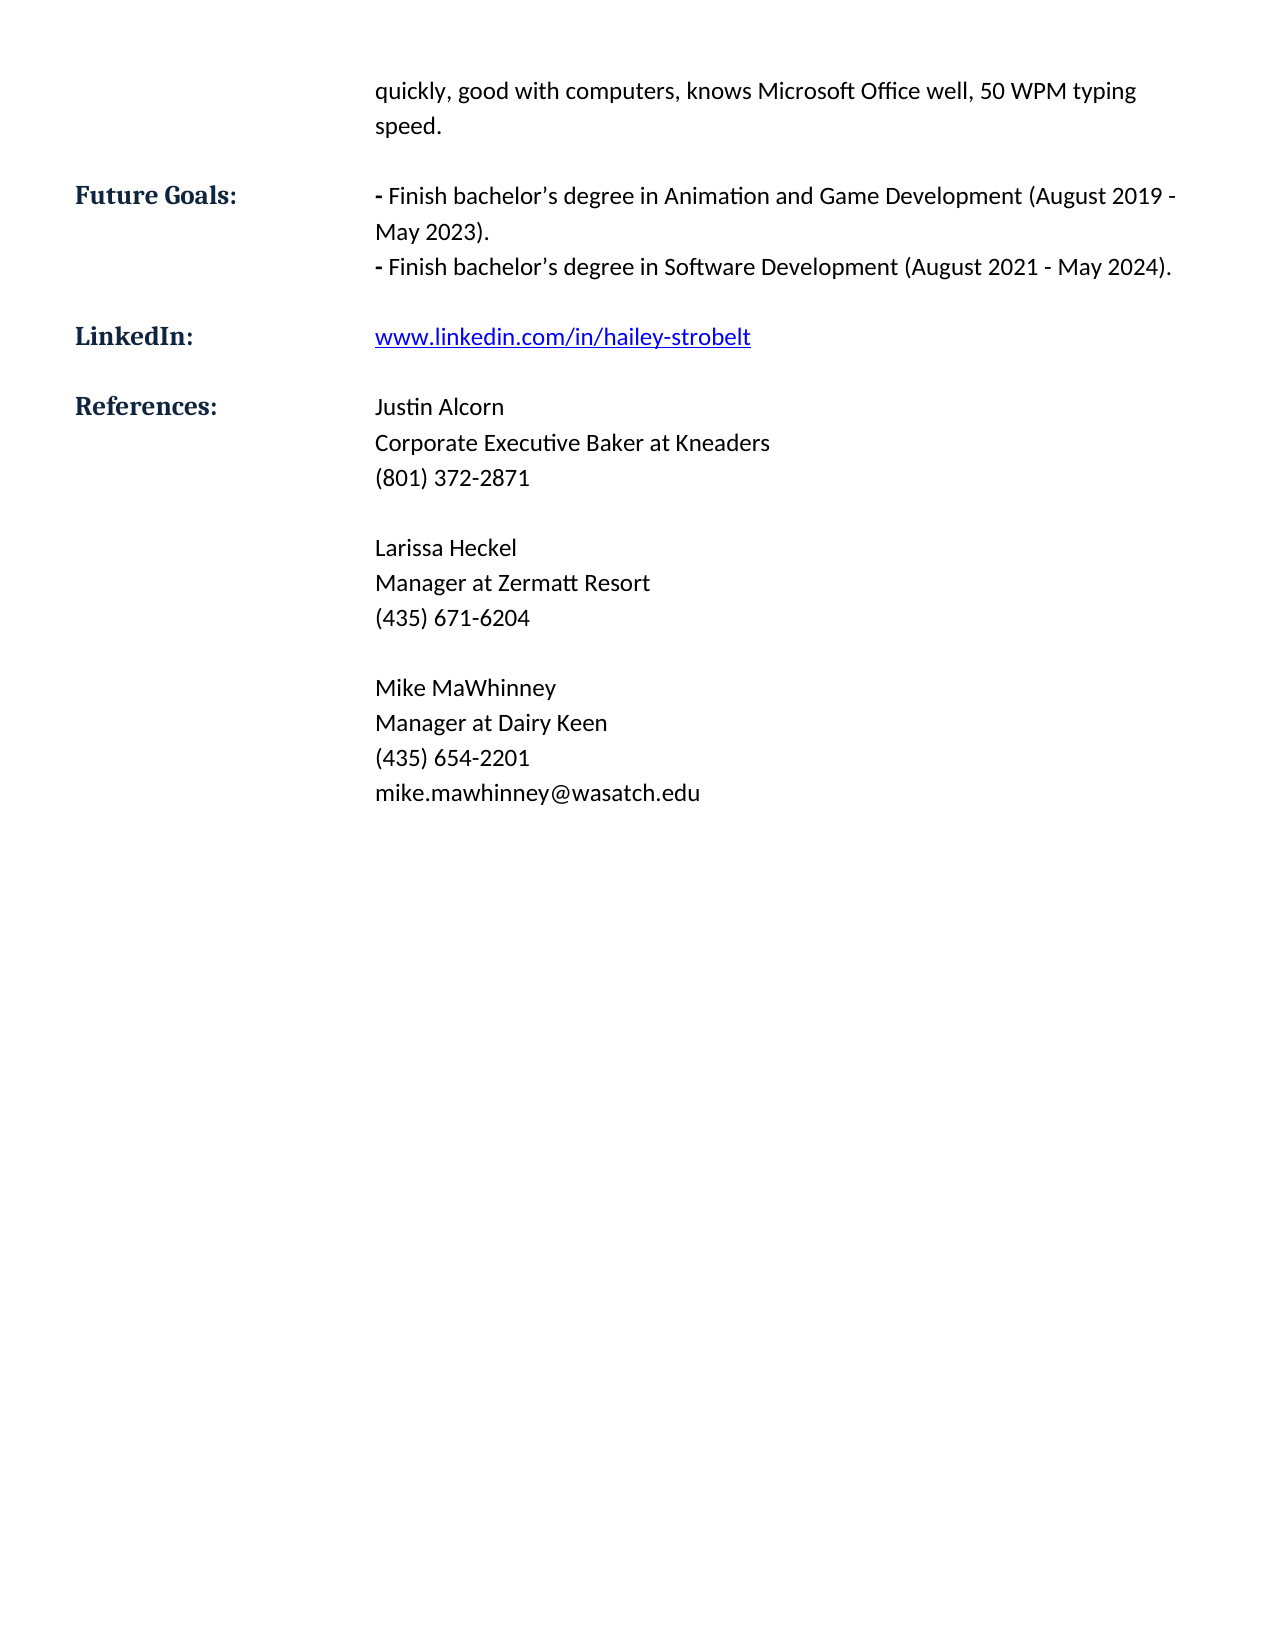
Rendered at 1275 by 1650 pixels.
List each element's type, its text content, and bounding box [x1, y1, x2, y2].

text mike.mawhinney@wasatch.edu [75, 777, 1200, 808]
text LinkedIn: www.linkedin.com/in/hailey-strobelt [75, 321, 1200, 352]
text - Finish bachelor’s degree in Software Development (August 2021 - May 2024). [375, 251, 1200, 281]
text Mike MaWhinney [300, 672, 1200, 703]
text (435) 671-6204 [75, 602, 1200, 633]
text (801) 372-2871 [75, 462, 1200, 493]
text Manager at Dairy Keen [75, 707, 1200, 738]
text (435) 654-2201 [75, 742, 1200, 773]
text References: Justin Alcorn [75, 391, 1200, 422]
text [75, 75, 1200, 141]
text Future Goals: - Finish bachelor’s degree in Animation and Game Development (August 2019 - May 2023). [75, 180, 1200, 246]
text Manager at Zermatt Resort [75, 567, 1200, 598]
text Larissa Heckel [300, 532, 1200, 563]
text Corporate Executive Baker at Kneaders [75, 427, 1200, 458]
